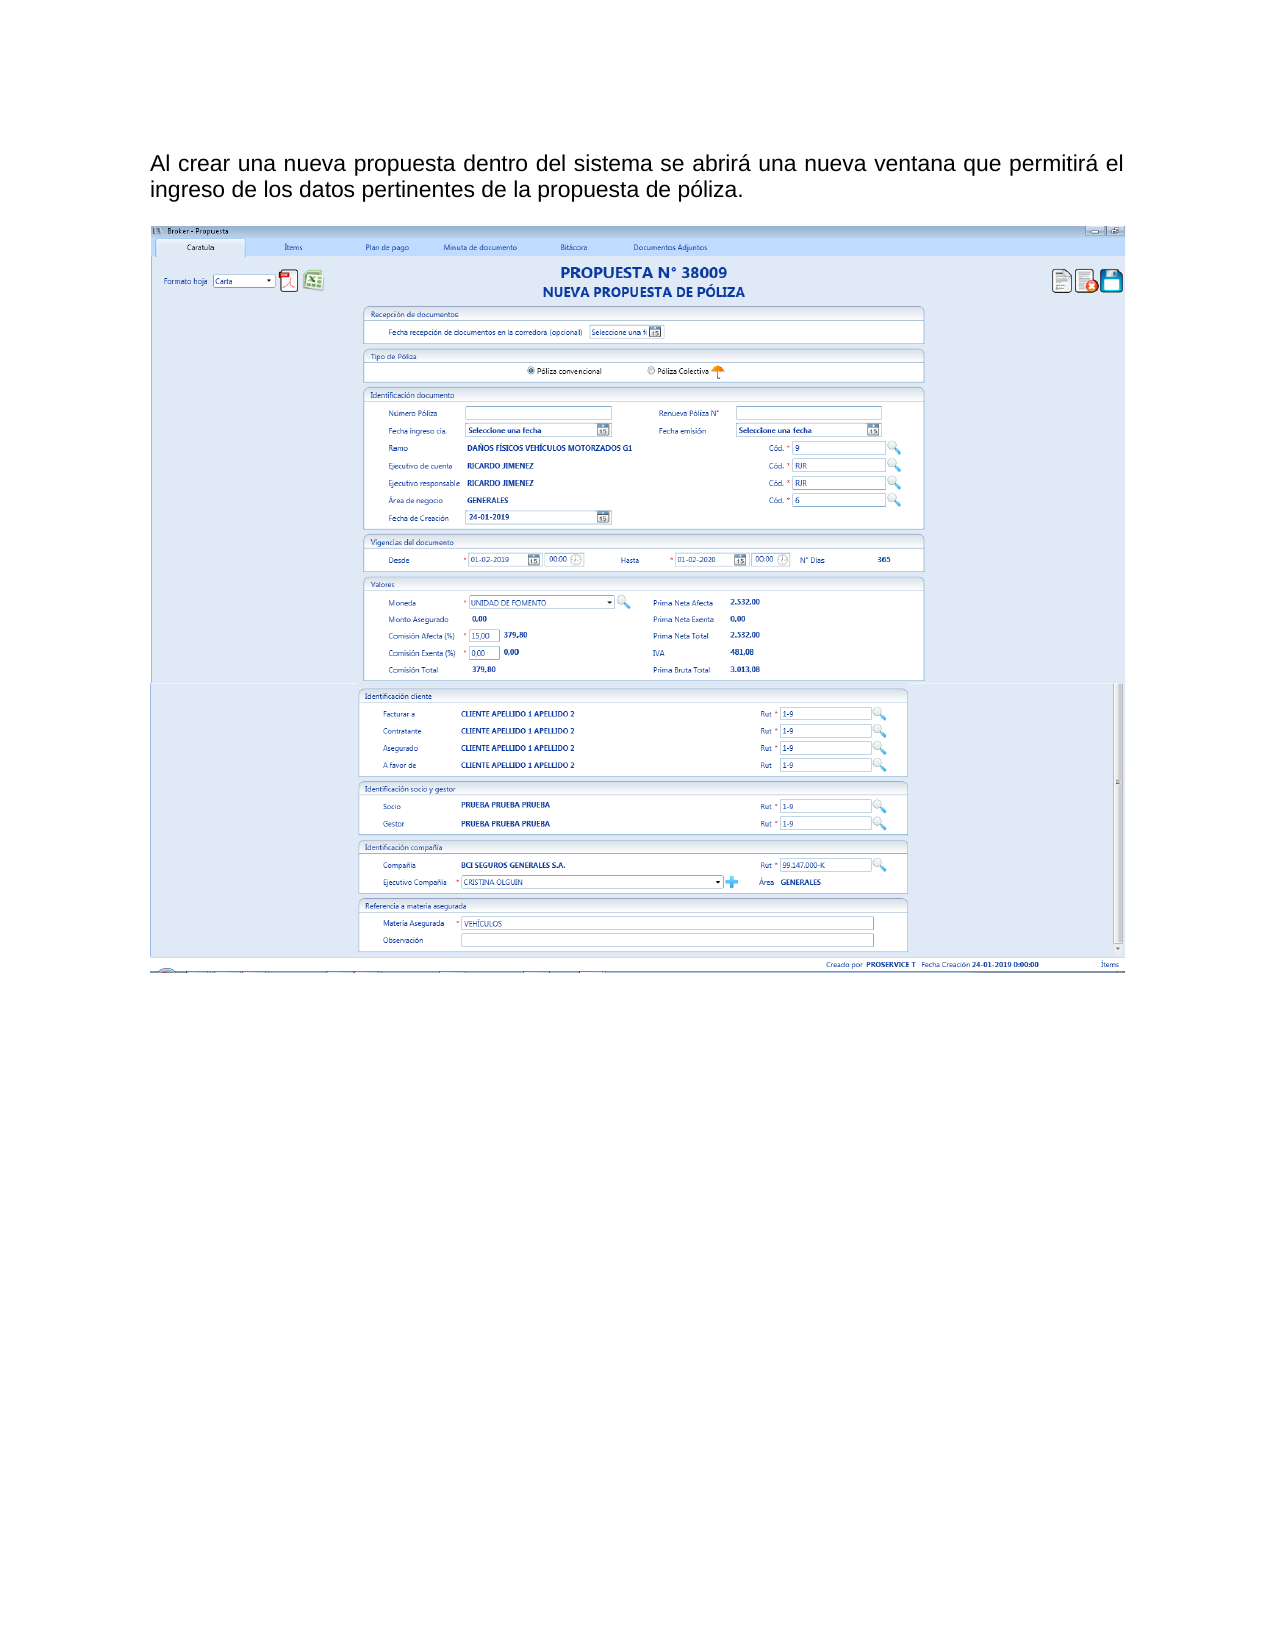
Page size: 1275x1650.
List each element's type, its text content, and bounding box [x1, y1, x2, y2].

picture [150, 226, 1125, 973]
text Al crear una nueva propuesta dentro del sistema se abrirá una nueva ventana que permitirá el ingreso de los datos pertinentes de la propuesta de póliza. [150, 150, 1125, 203]
